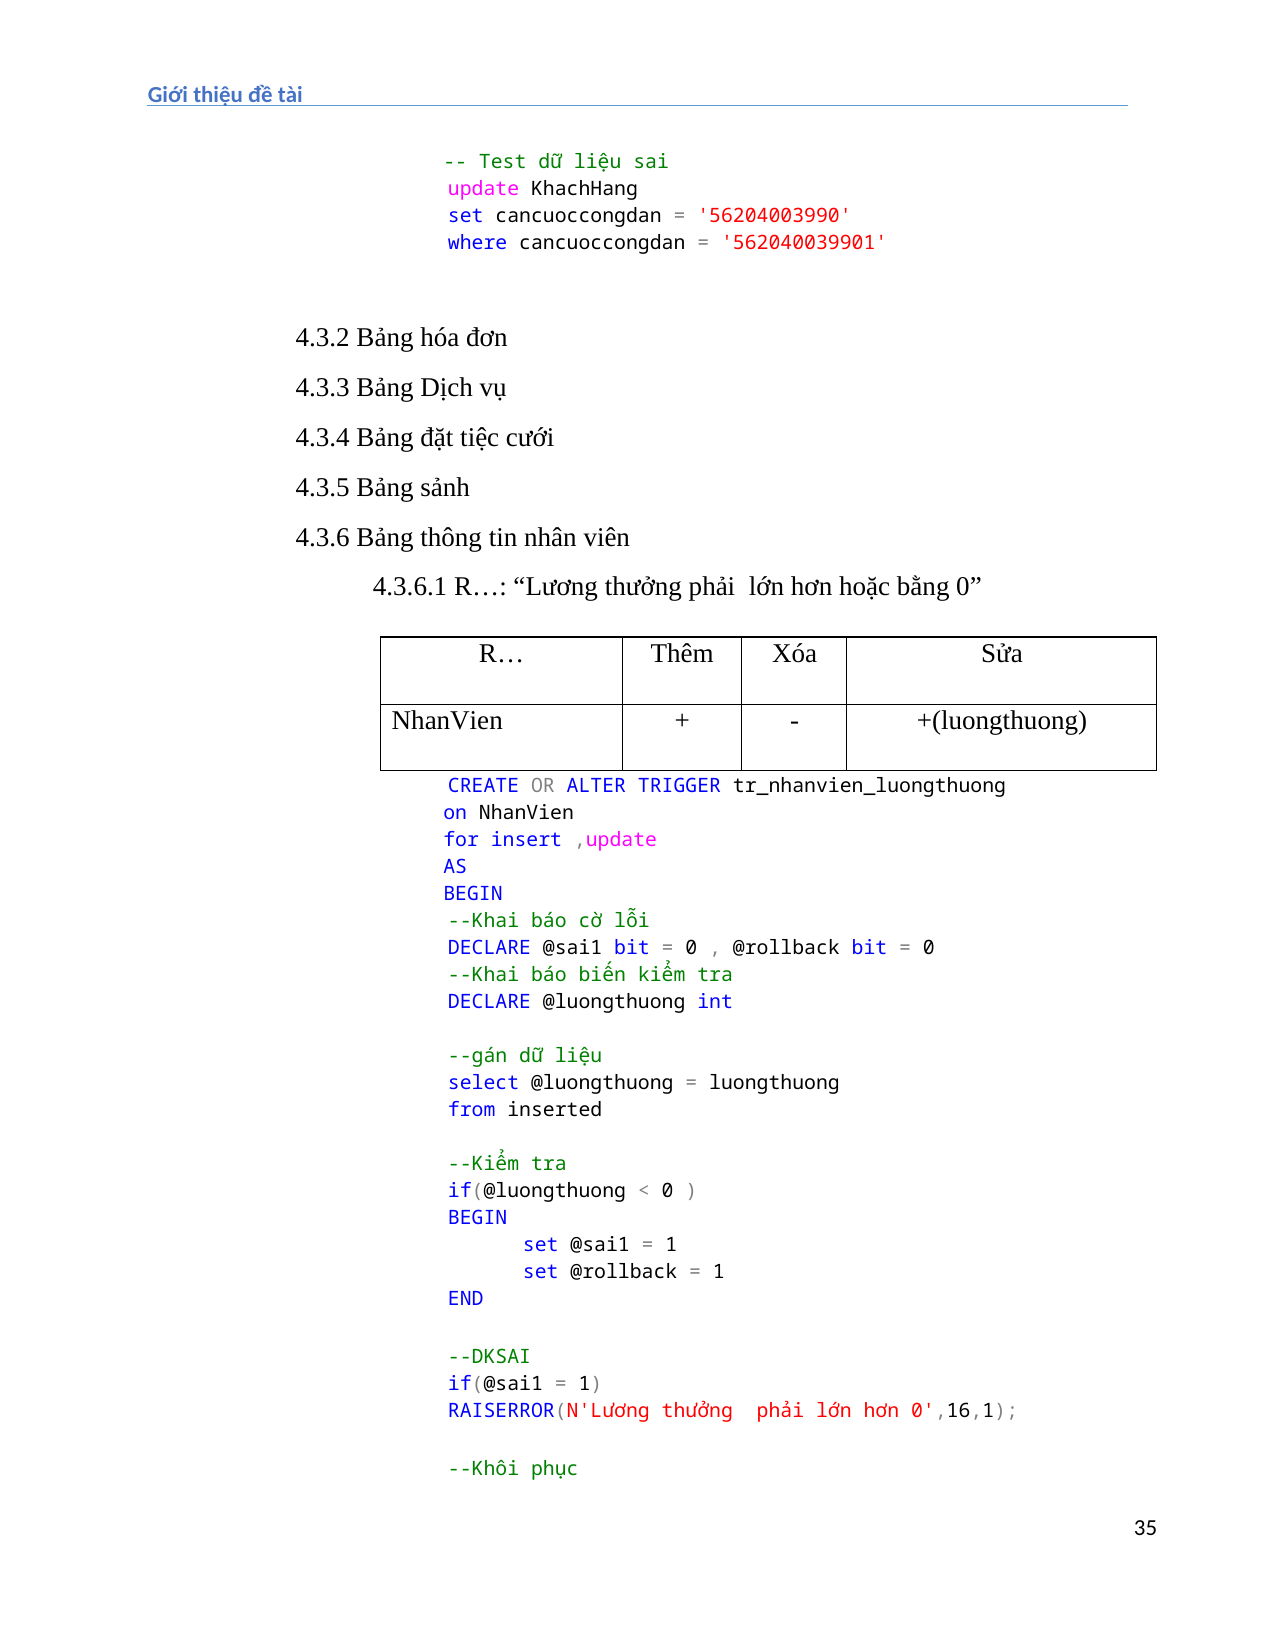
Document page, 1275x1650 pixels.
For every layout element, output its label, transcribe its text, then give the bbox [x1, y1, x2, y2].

list where cancuoccongdan = '562040039901' [443, 229, 1157, 256]
table_header Sửa [847, 638, 1156, 703]
list 4.3.3 Bảng Dịch vụ [295, 371, 1157, 402]
text CREATE OR ALTER TRIGGER tr_nhanvien_luongthuong [443, 771, 1157, 798]
table_header Thêm [623, 638, 741, 703]
text -- Test dữ liệu sai [443, 148, 1157, 175]
text update KhachHang [443, 175, 1157, 202]
list 4.3.4 Bảng đặt tiệc cưới [295, 421, 1157, 452]
text AS [443, 852, 1157, 879]
text --Kiểm tra [443, 1149, 1157, 1176]
text on NhanVien [443, 798, 1157, 825]
list 4.3.6 Bảng thông tin nhân viên [295, 521, 1157, 552]
text set @rollback = 1 [443, 1257, 1157, 1284]
table_cell +(luongthuong) [847, 705, 1156, 770]
text --Khai báo cờ lỗi [443, 906, 1157, 933]
text select @luongthuong = luongthuong [443, 1068, 1157, 1095]
text set @sai1 = 1 [443, 1230, 1157, 1257]
table_cell NhanVien [381, 705, 622, 770]
text for insert ,update [443, 825, 1157, 852]
table_header Xóa [742, 638, 846, 703]
list 4.3.5 Bảng sảnh [295, 471, 1157, 502]
table_cell - [742, 705, 846, 770]
text END [443, 1284, 1157, 1311]
text if(@sai1 = 1) [443, 1369, 1157, 1396]
text --Khôi phục [443, 1454, 1157, 1481]
text from inserted [443, 1095, 1157, 1122]
table_header R… [381, 638, 622, 703]
text if(@luongthuong < 0 ) [443, 1176, 1157, 1203]
table_cell + [623, 705, 741, 770]
list 4.3.6.1 R…: “Lương thưởng phải lớn hơn hoặc bằng 0” [369, 571, 1157, 602]
text --gán dữ liệu [443, 1041, 1157, 1068]
text DECLARE @luongthuong int [443, 987, 1157, 1014]
text BEGIN [443, 879, 1157, 906]
text --Khai báo biến kiểm tra [443, 960, 1157, 987]
text BEGIN [443, 1203, 1157, 1230]
list 4.3.2 Bảng hóa đơn [295, 322, 1157, 353]
text set cancuoccongdan = '56204003990' [443, 202, 1157, 229]
text --DKSAI [443, 1342, 1157, 1369]
text DECLARE @sai1 bit = 0 , @rollback bit = 0 [443, 933, 1157, 960]
text RAISERROR(N'Lương thưởng phải lớn hơn 0',16,1); [443, 1396, 1157, 1423]
